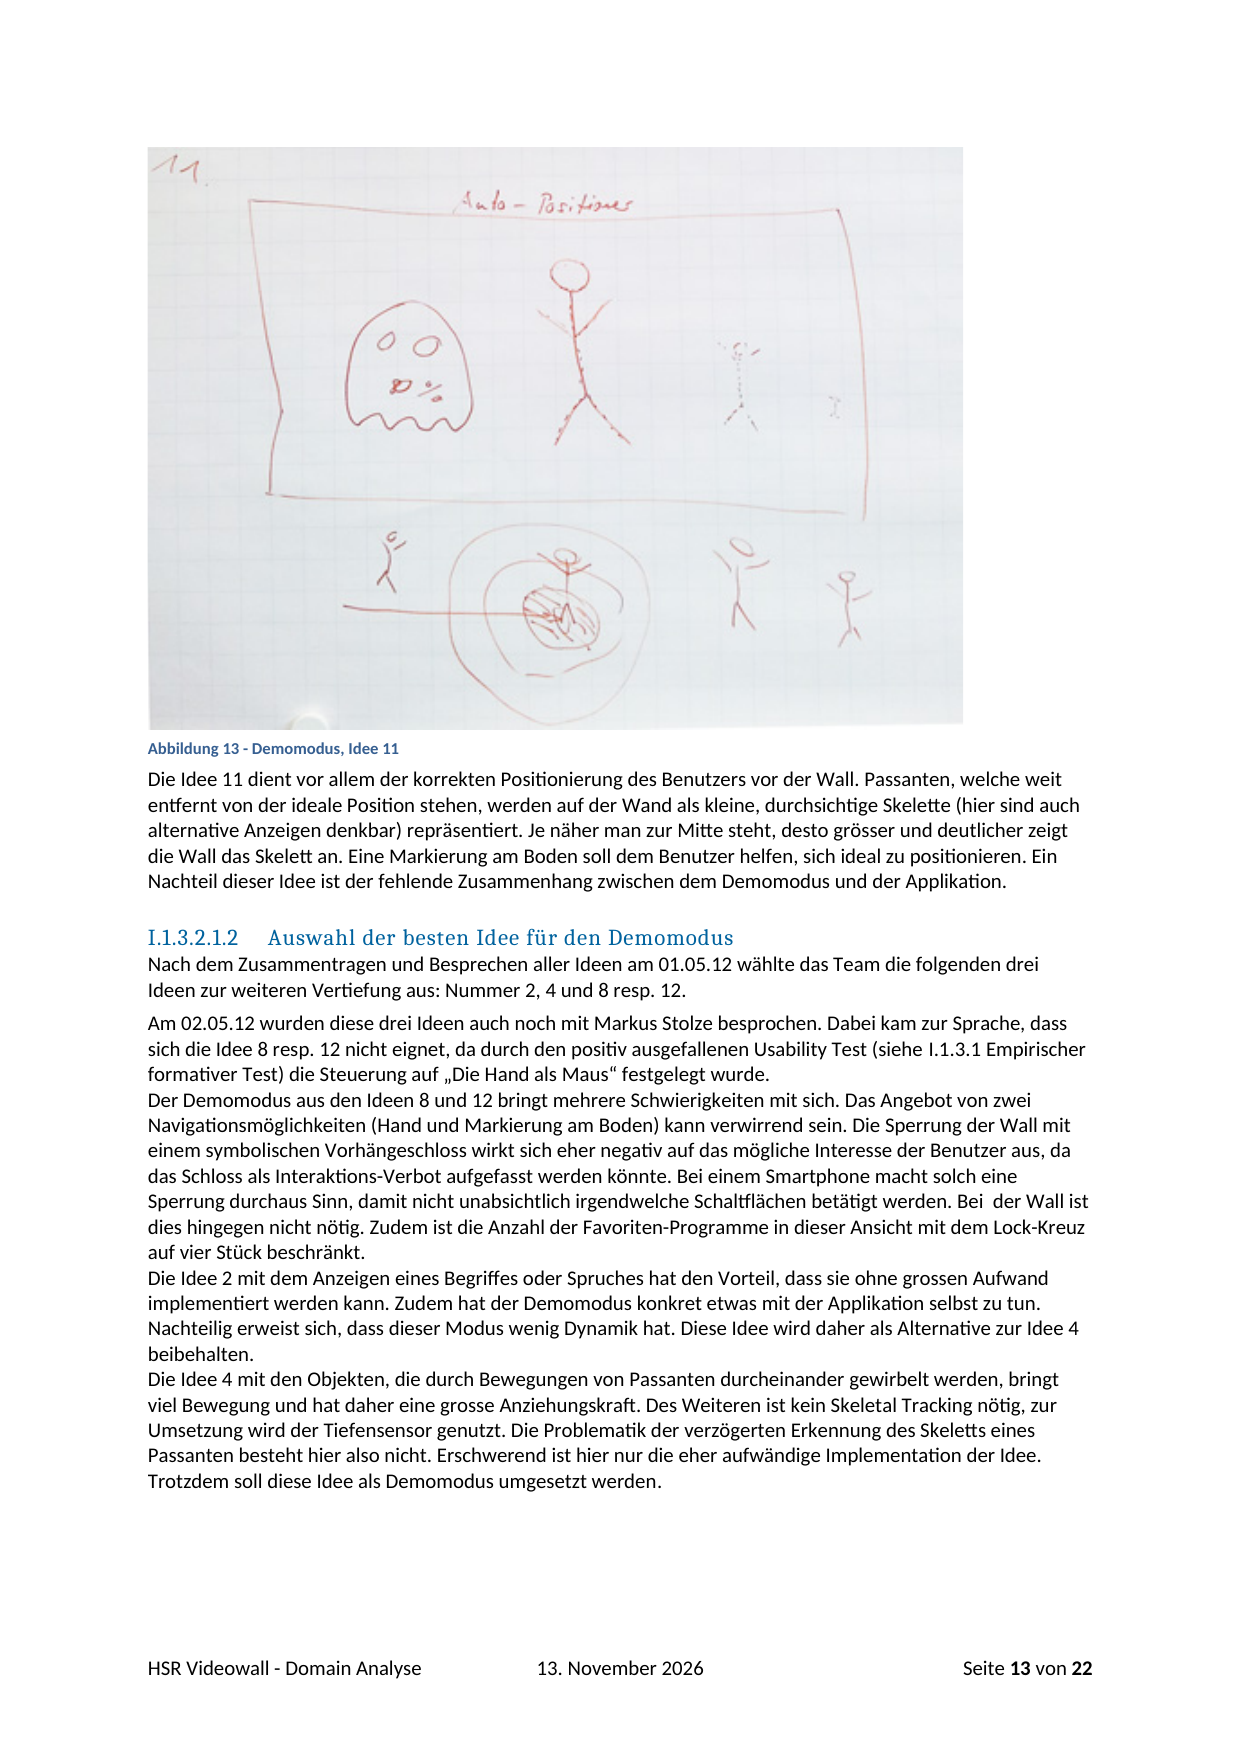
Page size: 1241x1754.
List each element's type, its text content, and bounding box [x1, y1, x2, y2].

text Die Idee 11 dient vor allem der korrekten Positionierung des Benutzers vor der Wall. Passanten, welche weit entfernt von der ideale Position stehen, werden auf der Wand als kleine, durchsichtige Skelette (hier sind auch alternative Anzeigen denkbar) repräsentiert. Je näher man zur Mitte steht, desto grösser und deutlicher zeigt die Wall das Skelett an. Eine Markierung am Boden soll dem Benutzer helfen, sich ideal zu positionieren. Ein Nachteil dieser Idee ist der fehlende Zusammenhang zwischen dem Demomodus und der Applikation. [148, 767, 1093, 894]
text Nach dem Zusammentragen und Besprechen aller Ideen am 01.05.12 wählte das Team die folgenden drei Ideen zur weiteren Vertiefung aus: Nummer 2, 4 und 8 resp. 12. [148, 951, 1093, 1002]
text Abbildung 13 - Demomodus, Idee 11 [148, 738, 1093, 758]
subtitle Auswahl der besten Idee für den Demomodus [148, 925, 1093, 951]
picture [147, 147, 964, 730]
text Am 02.05.12 wurden diese drei Ideen auch noch mit Markus Stolze besprochen. Dabei kam zur Sprache, dass sich die Idee 8 resp. 12 nicht eignet, da durch den positiv ausgefallenen Usability Test (siehe I.2.1 Empirischer formativer Test) die Steuerung auf „Die Hand als Maus“ festgelegt wurde. Der Demomodus aus den Ideen 8 und 12 bringt mehrere Schwierigkeiten mit sich. Das Angebot von zwei Navigationsmöglichkeiten (Hand und Markierung am Boden) kann verwirrend sein. Die Sperrung der Wall mit einem symbolischen Vorhängeschloss wirkt sich eher negativ auf das mögliche Interesse der Benutzer aus, da das Schloss als Interaktions-Verbot aufgefasst werden könnte. Bei einem Smartphone macht solch eine Sperrung durchaus Sinn, damit nicht unabsichtlich irgendwelche Schaltflächen betätigt werden. Bei der Wall ist dies hingegen nicht nötig. Zudem ist die Anzahl der Favoriten-Programme in dieser Ansicht mit dem Lock-Kreuz auf vier Stück beschränkt. Die Idee 2 mit dem Anzeigen eines Begriffes oder Spruches hat den Vorteil, dass sie ohne grossen Aufwand implementiert werden kann. Zudem hat der Demomodus konkret etwas mit der Applikation selbst zu tun. Nachteilig erweist sich, dass dieser Modus wenig Dynamik hat. Diese Idee wird daher als Alternative zur Idee 4 beibehalten. Die Idee 4 mit den Objekten, die durch Bewegungen von Passanten durcheinander gewirbelt werden, bringt viel Bewegung und hat daher eine grosse Anziehungskraft. Des Weiteren ist kein Skeletal Tracking nötig, zur Umsetzung wird der Tiefensensor genutzt. Die Problematik der verzögerten Erkennung des Skeletts eines Passanten besteht hier also nicht. Erschwerend ist hier nur die eher aufwändige Implementation der Idee. Trotzdem soll diese Idee als Demomodus umgesetzt werden. [148, 1011, 1093, 1493]
